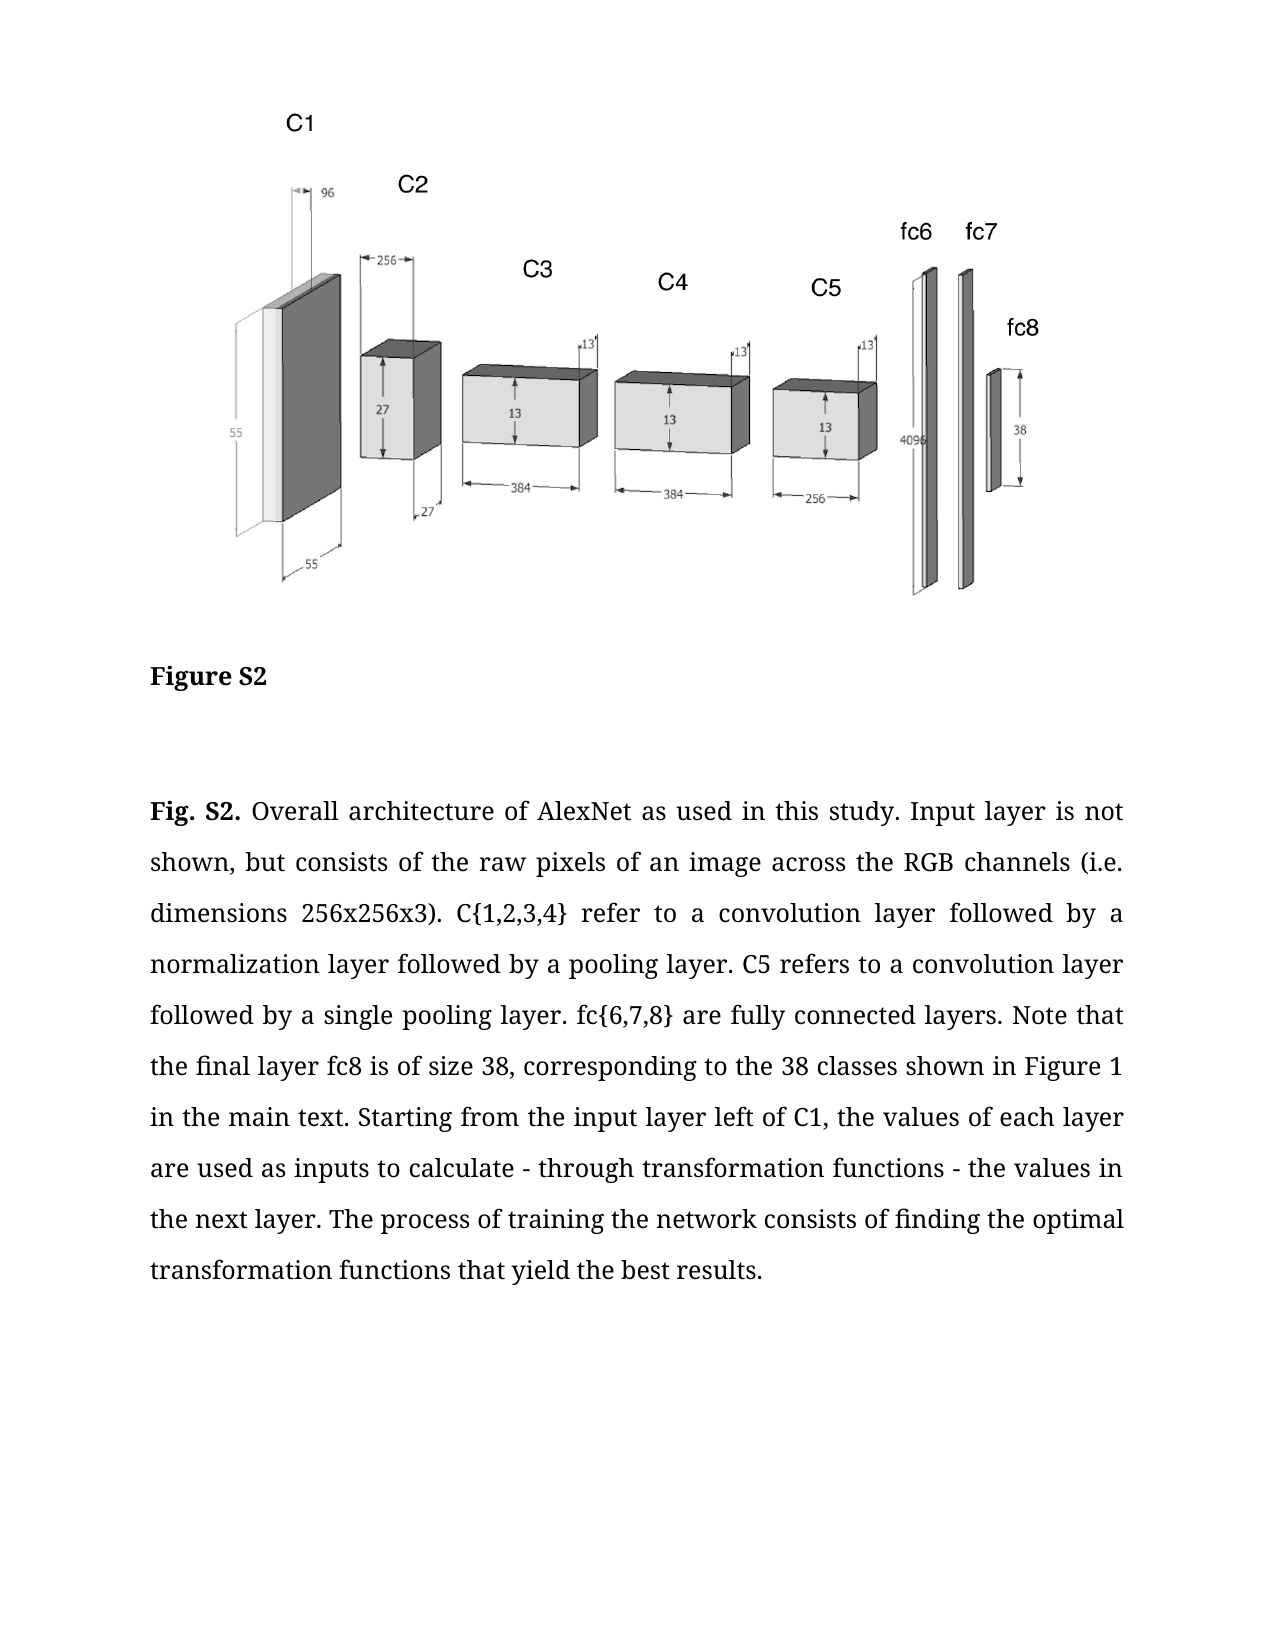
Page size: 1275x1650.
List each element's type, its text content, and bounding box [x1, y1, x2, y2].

picture [210, 81, 1063, 617]
text Fig. S2. Overall architecture of AlexNet as used in this study. Input layer is not shown, but consists of the raw pixels of an image across the RGB channels (i.e. dimensions 256x256x3). C{1,2,3,4} refer to a convolution layer followed by a normalization layer followed by a pooling layer. C5 refers to a convolution layer followed by a single pooling layer. fc{6,7,8} are fully connected layers. Note that the final layer fc8 is of size 38, corresponding to the 38 classes shown in Figure 1 in the main text. Starting from the input layer left of C1, the values of each layer are used as inputs to calculate - through transformation functions - the values in the next layer. The process of training the network consists of finding the optimal transformation functions that yield the best results. [150, 793, 1125, 1287]
